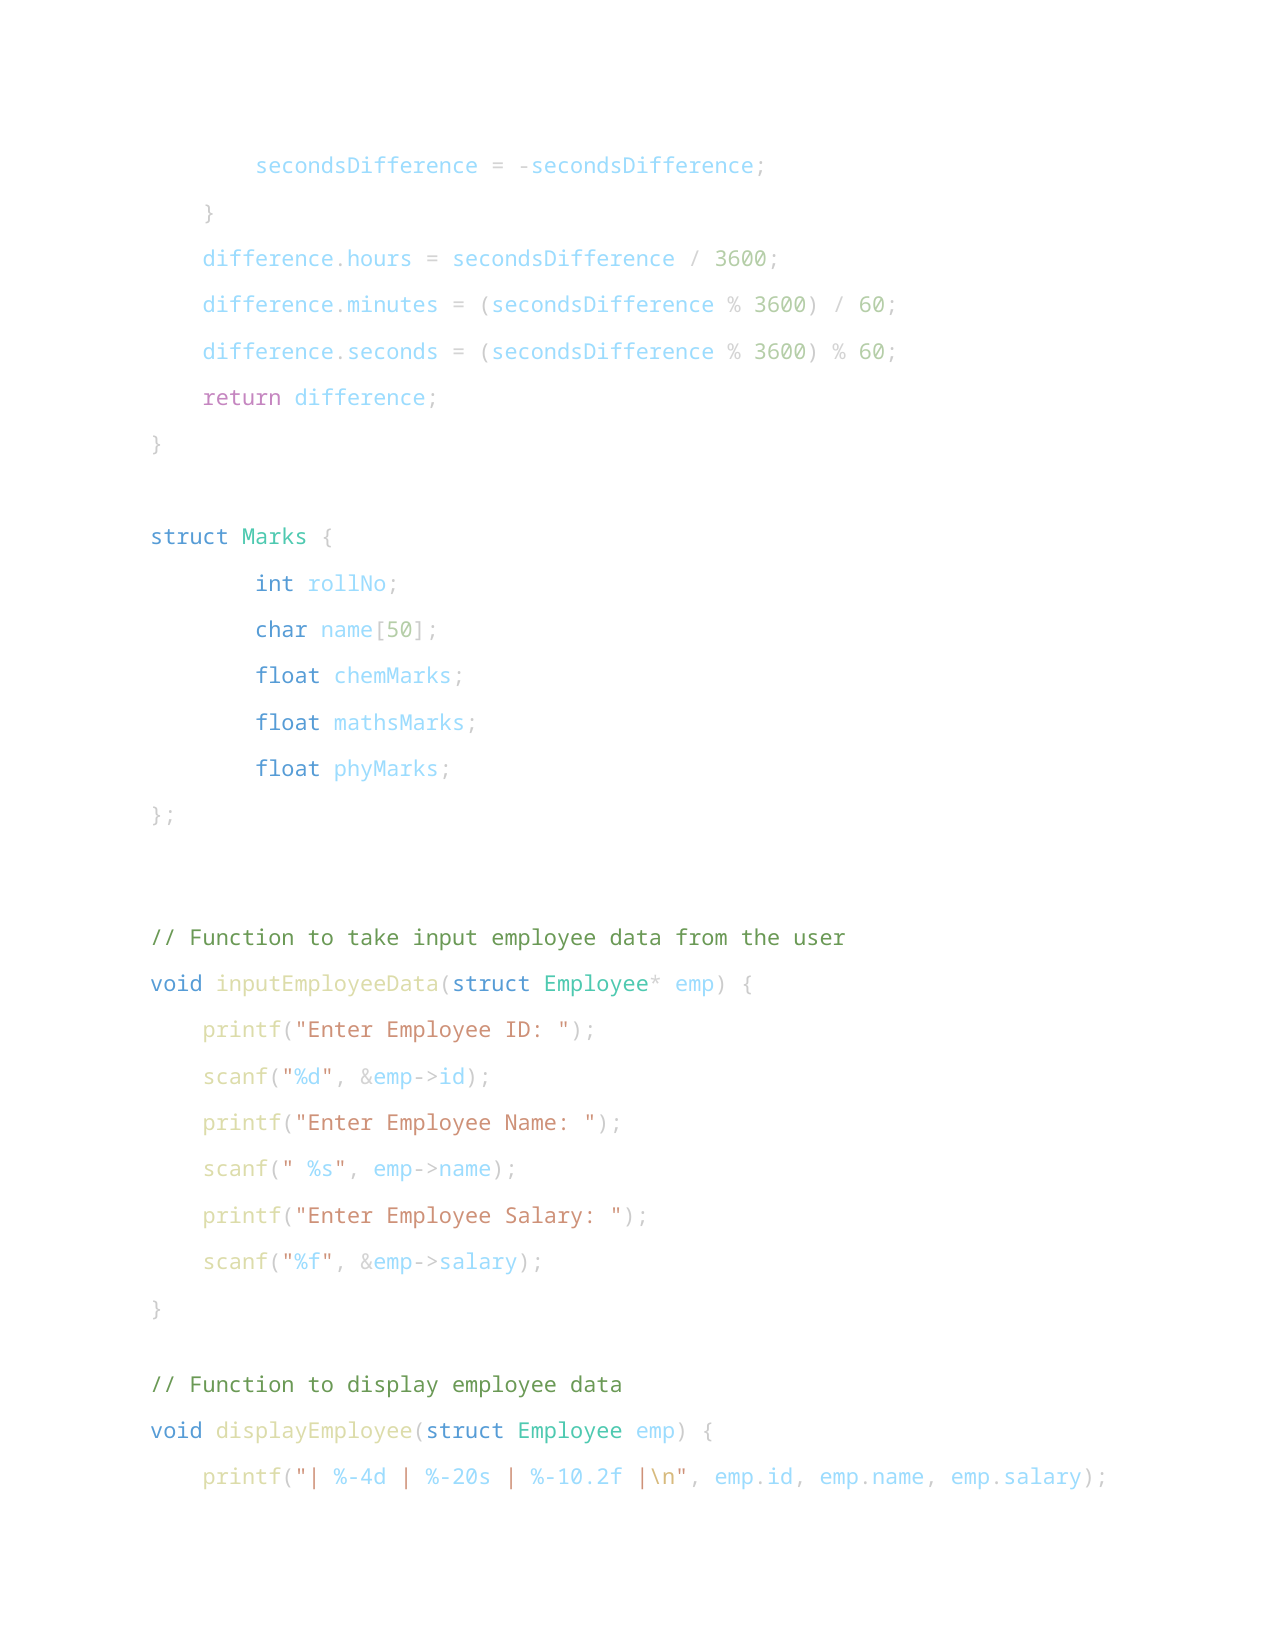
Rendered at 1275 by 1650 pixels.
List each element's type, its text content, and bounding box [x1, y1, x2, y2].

text char name[50]; [150, 613, 1125, 643]
text printf("Enter Employee Name: "); [150, 1107, 1125, 1136]
text printf("| %-4d | %-20s | %-10.2f |\n", emp.id, emp.name, emp.salary); [150, 1461, 1125, 1491]
text return difference; [150, 382, 1125, 411]
text }; [150, 799, 1125, 829]
text } [150, 428, 1125, 458]
text void inputEmployeeData(struct Employee* emp) { [150, 968, 1125, 997]
text float chemMarks; [150, 660, 1125, 689]
text scanf("%f", &emp->salary); [150, 1246, 1125, 1276]
text secondsDifference = -secondsDifference; [150, 150, 1125, 180]
text float phyMarks; [150, 753, 1125, 782]
text // Function to display employee data [150, 1368, 1125, 1398]
text difference.minutes = (secondsDifference % 3600) / 60; [150, 289, 1125, 319]
text difference.hours = secondsDifference / 3600; [150, 243, 1125, 272]
text // Function to take input employee data from the user [150, 921, 1125, 951]
text struct Marks { [150, 521, 1125, 551]
text float mathsMarks; [150, 706, 1125, 736]
text } [150, 196, 1125, 226]
text scanf(" %s", emp->name); [150, 1153, 1125, 1183]
text int rollNo; [150, 567, 1125, 597]
text scanf("%d", &emp->id); [150, 1060, 1125, 1090]
text printf("Enter Employee ID: "); [150, 1014, 1125, 1044]
text difference.seconds = (secondsDifference % 3600) % 60; [150, 335, 1125, 365]
text } [150, 1292, 1125, 1352]
text printf("Enter Employee Salary: "); [150, 1199, 1125, 1229]
text void displayEmployee(struct Employee emp) { [150, 1414, 1125, 1444]
